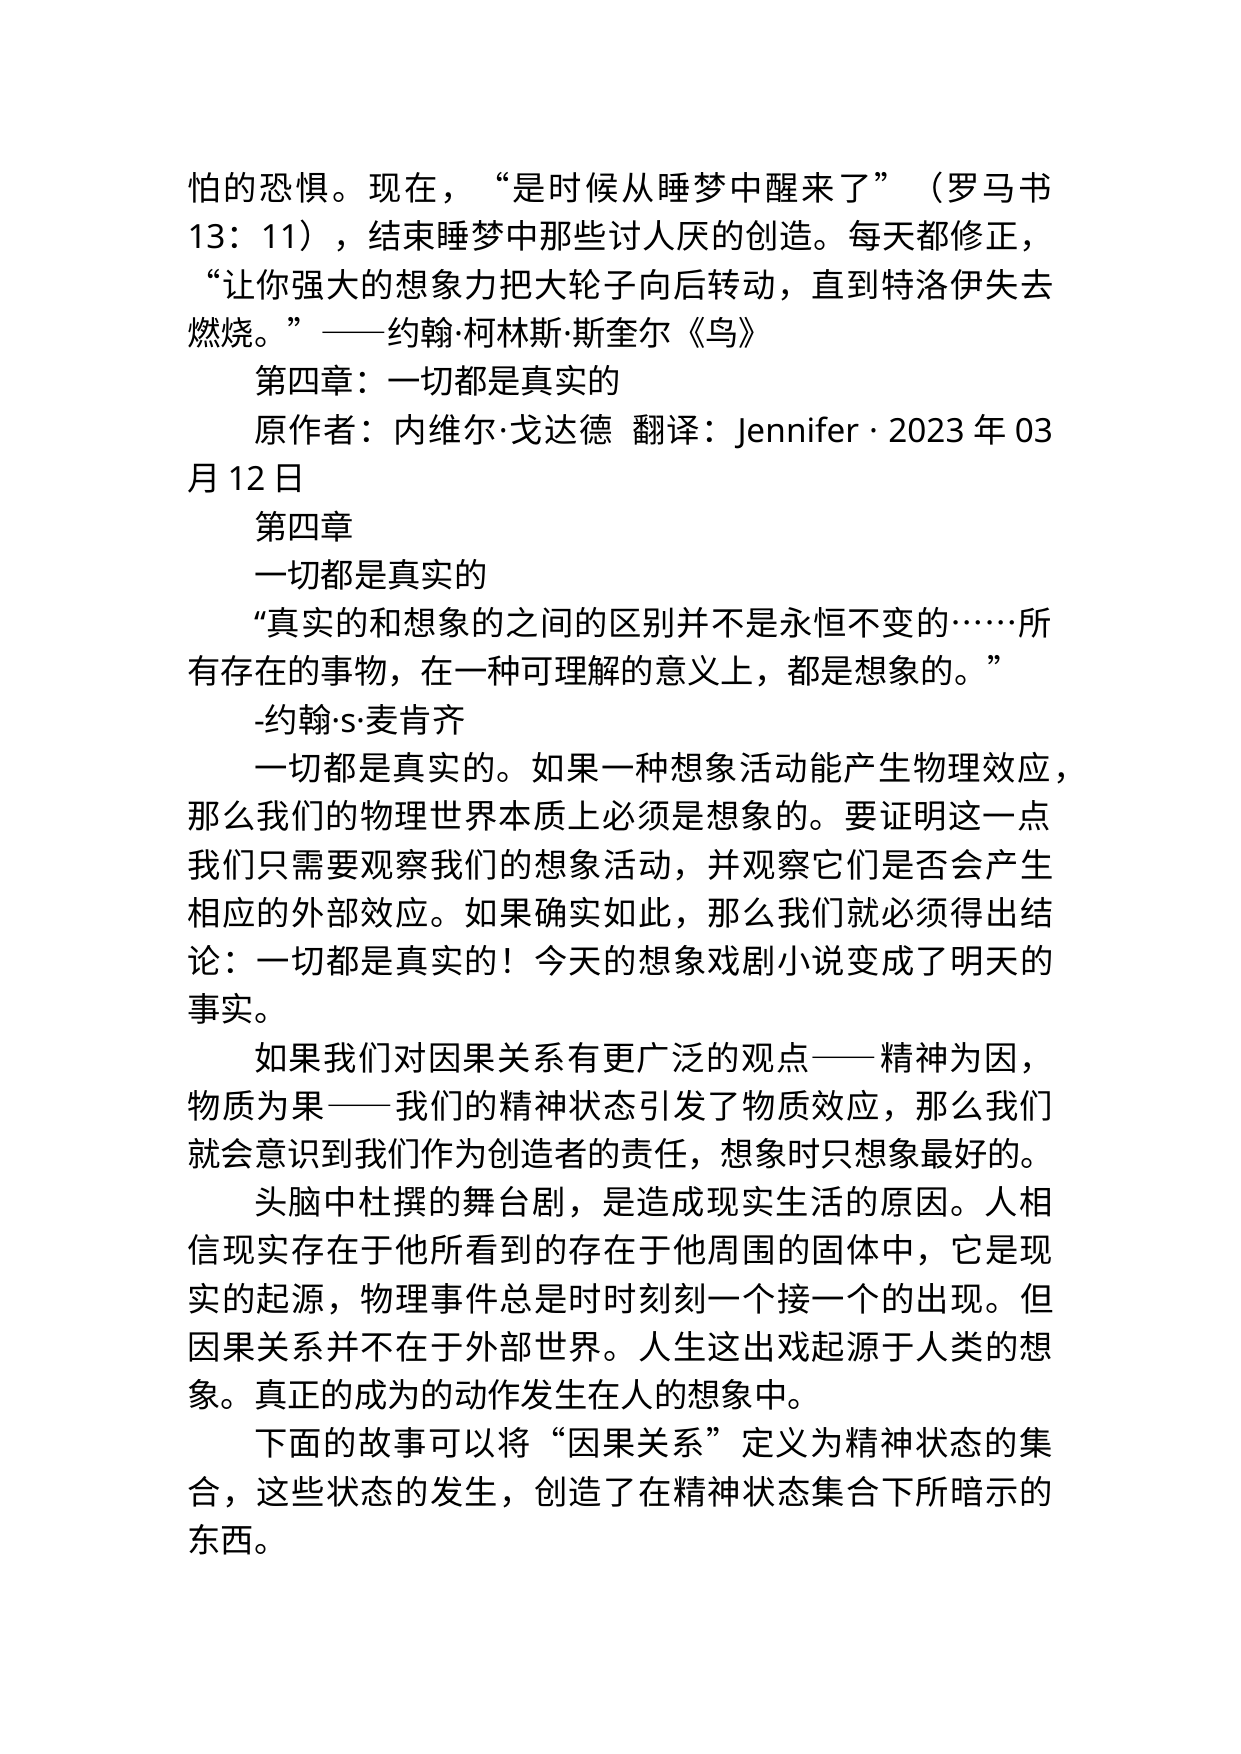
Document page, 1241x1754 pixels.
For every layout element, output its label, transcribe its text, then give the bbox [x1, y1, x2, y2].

text 一切都是真实的。如果一种想象活动能产生物理效应，那么我们的物理世界本质上必须是想象的。要证明这一点，我们只需要观察我们的想象活动，并观察它们是否会产生相应的外部效应。如果确实如此，那么我们就必须得出结论：一切都是真实的！今天的想象戏剧小说变成了明天的事实。 [187, 742, 1053, 1031]
text 原作者：内维尔·戈达德 翻译：Jennifer · 2023年03月12日 [187, 403, 1053, 500]
text 下面的故事可以将“因果关系”定义为精神状态的集合，这些状态的发生，创造了在精神状态集合下所暗示的东西。 [187, 1417, 1053, 1562]
text 第四章：一切都是真实的 [187, 355, 1053, 403]
text 第四章 [187, 500, 1053, 549]
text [187, 162, 1053, 355]
text 头脑中杜撰的舞台剧，是造成现实生活的原因。人相信现实存在于他所看到的存在于他周围的固体中，它是现实的起源，物理事件总是时时刻刻一个接一个的出现。但因果关系并不在于外部世界。人生这出戏起源于人类的想象。真正的成为的动作发生在人的想象中。 [187, 1176, 1053, 1417]
text -约翰·s·麦肯齐 [187, 693, 1053, 742]
text “真实的和想象的之间的区别并不是永恒不变的……所有存在的事物，在一种可理解的意义上，都是想象的。” [187, 597, 1053, 693]
text 如果我们对因果关系有更广泛的观点——精神为因，物质为果——我们的精神状态引发了物质效应，那么我们就会意识到我们作为创造者的责任，想象时只想象最好的。 [187, 1031, 1053, 1176]
text 一切都是真实的 [187, 549, 1053, 597]
